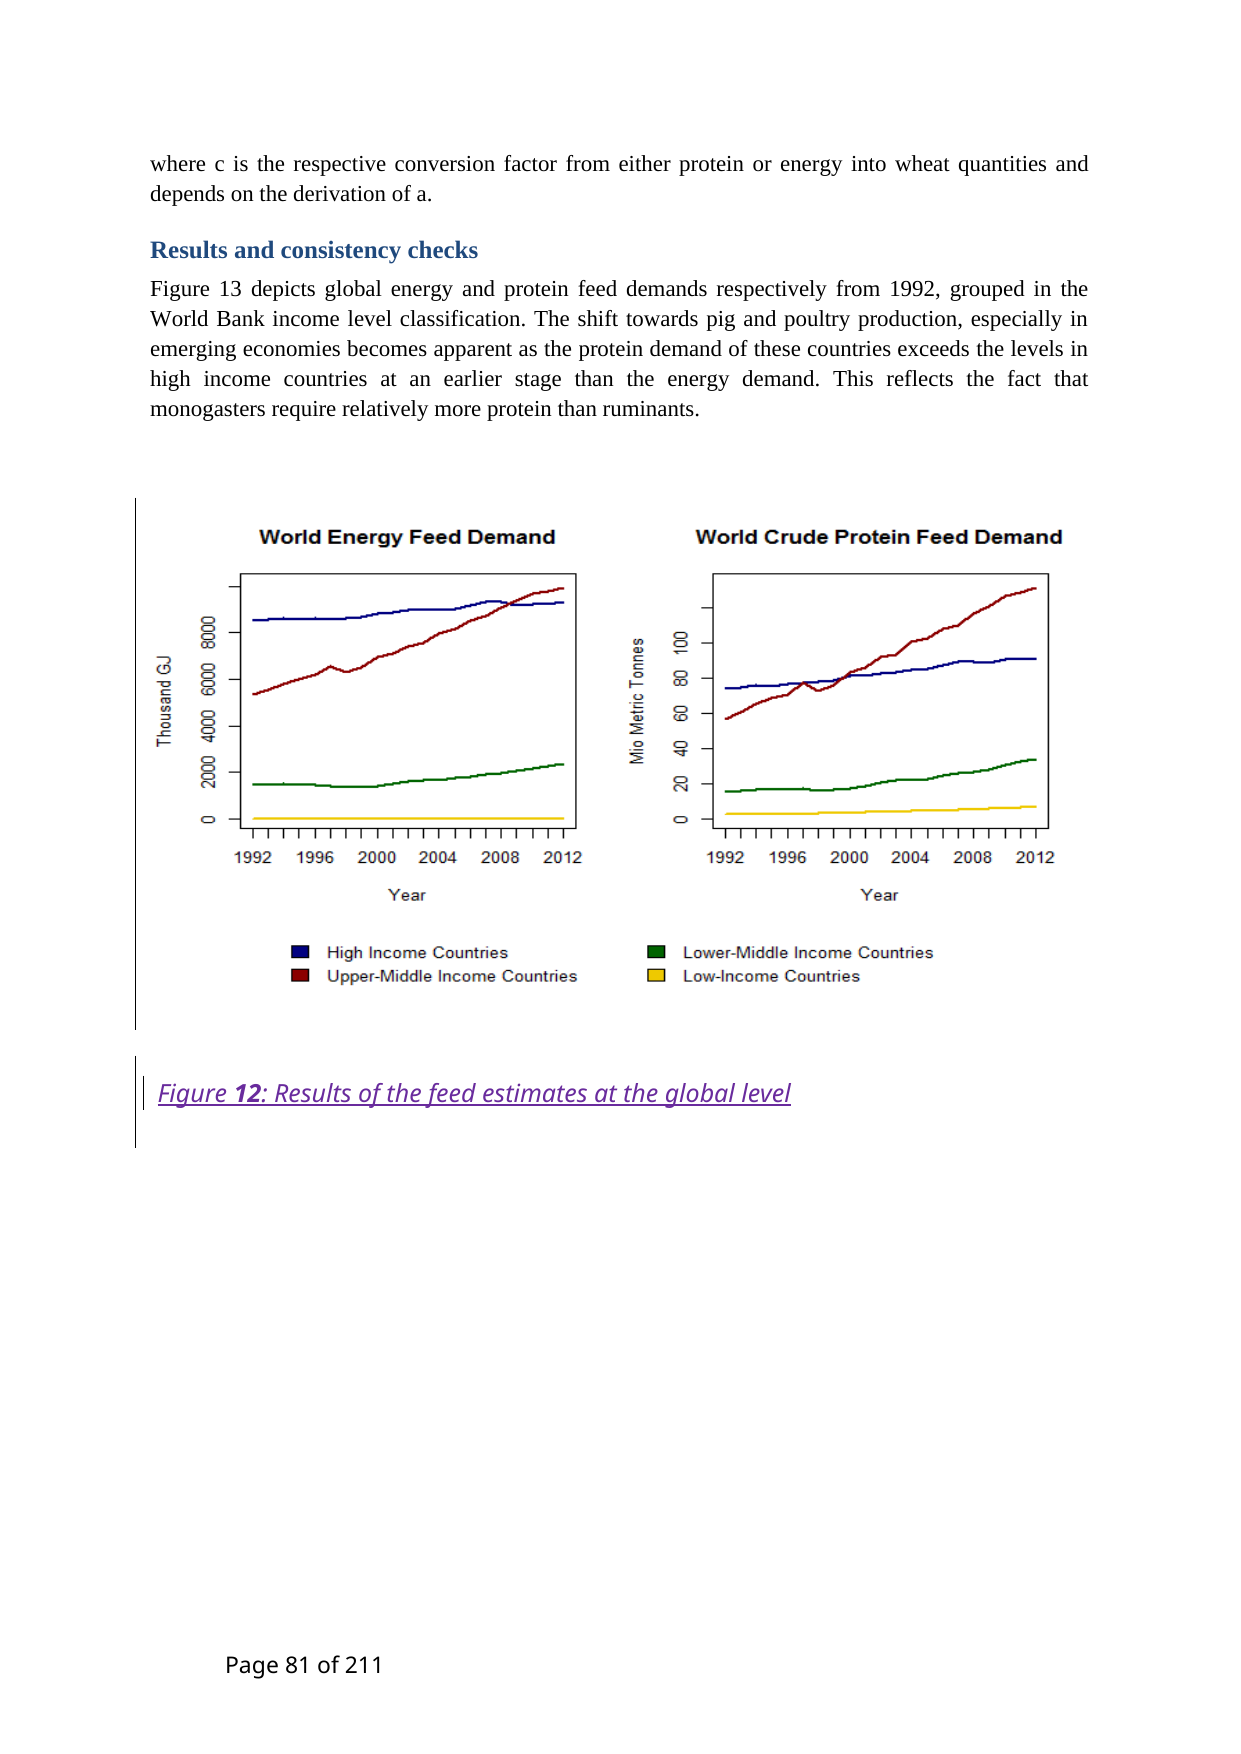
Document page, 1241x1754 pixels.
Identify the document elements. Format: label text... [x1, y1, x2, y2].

text where c is the respective conversion factor from either protein or energy into wheat quantities and depends on the derivation of a. [150, 150, 1090, 207]
subtitle Results and consistency checks [150, 235, 1090, 264]
picture [150, 497, 1095, 1031]
